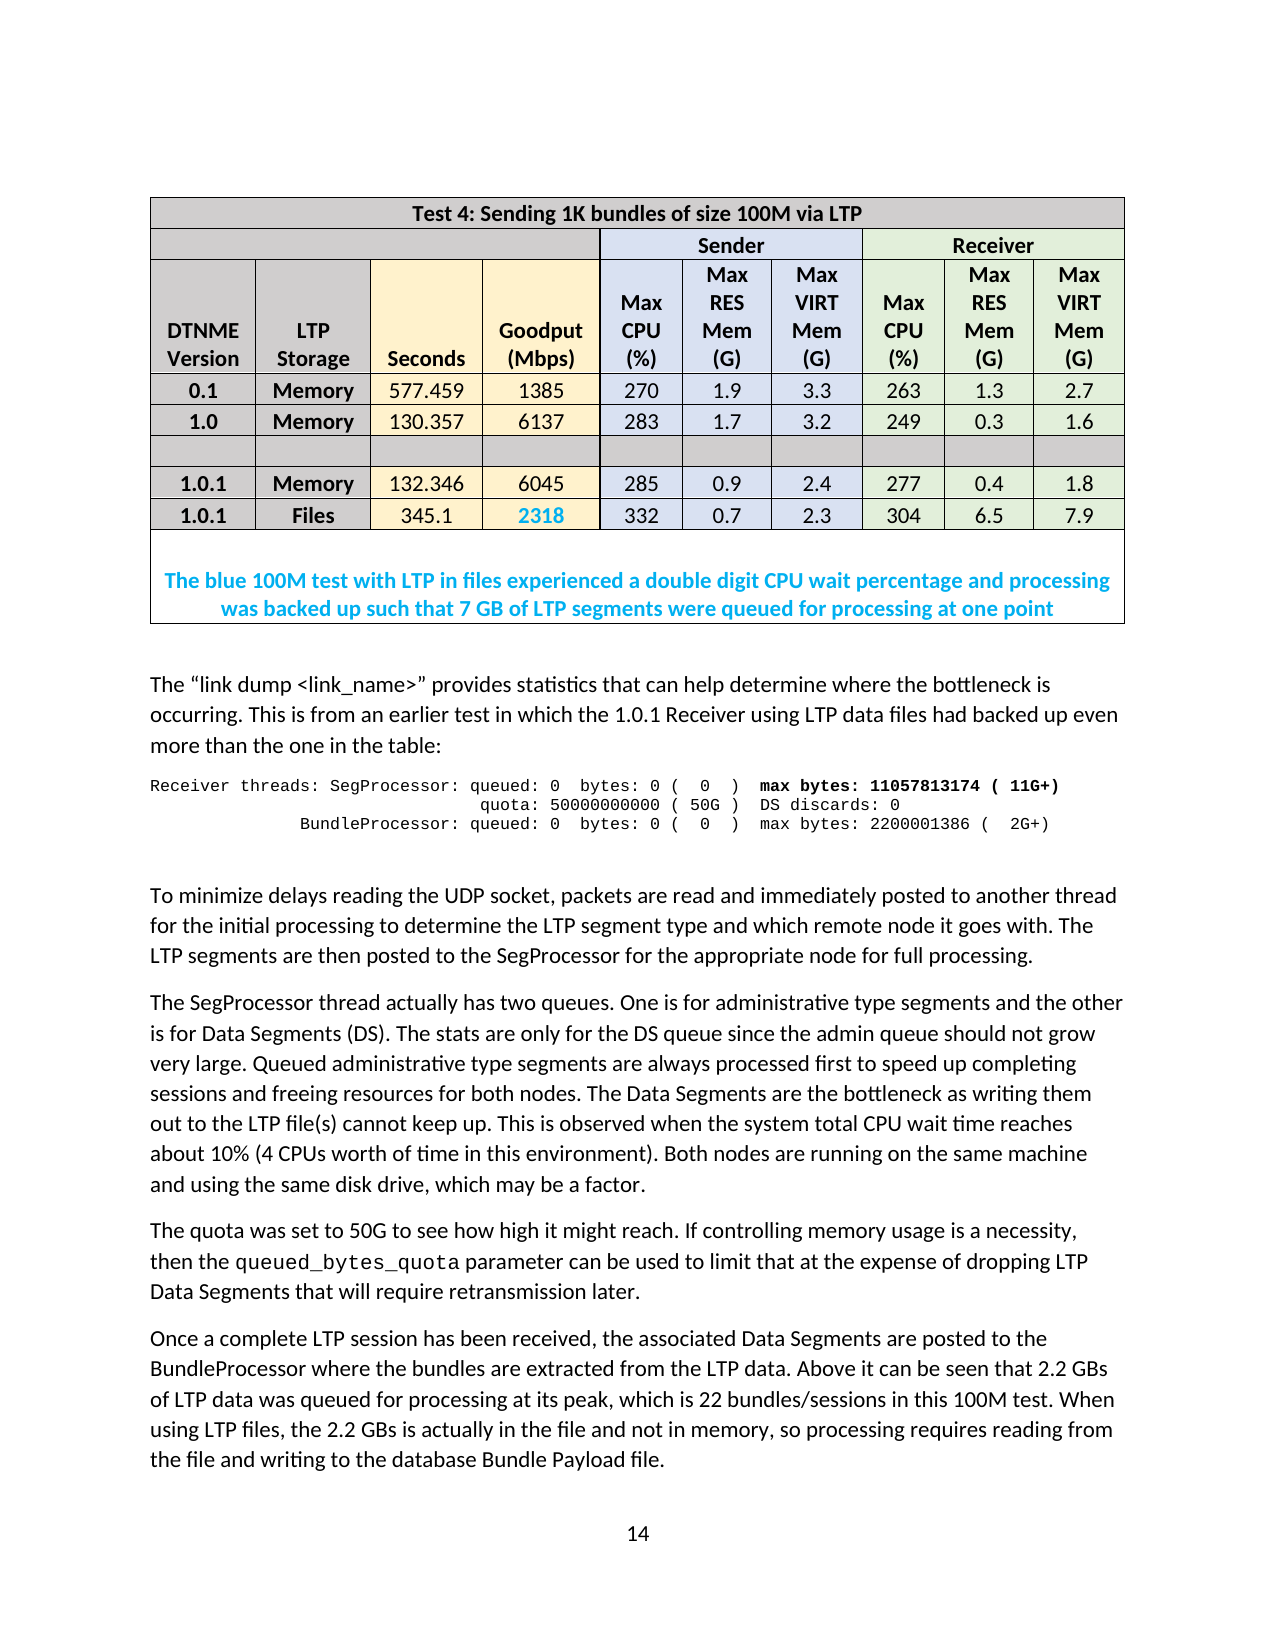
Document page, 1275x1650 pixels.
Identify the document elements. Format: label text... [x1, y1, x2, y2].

table_cell 0.7 [683, 499, 771, 529]
text The quota was set to 50G to see how high it might reach. If controlling memory usage is a necessity, then the queued_bytes_quota parameter can be used to limit that at the expense of dropping LTP Data Segments that will require retransmission later. [150, 1217, 1125, 1306]
table_cell 3.2 [772, 405, 862, 435]
table_cell 277 [863, 467, 944, 497]
table_cell 1.0.1 [151, 499, 255, 529]
text The SegProcessor thread actually has two queues. One is for administrative type segments and the other is for Data Segments (DS). The stats are only for the DS queue since the admin queue should not grow very large. Queued administrative type segments are always processed first to speed up completing sessions and freeing resources for both nodes. The Data Segments are the bottleneck as writing them out to the LTP file(s) cannot keep up. This is observed when the system total CPU wait time reaches about 10% (4 CPUs worth of time in this environment). Both nodes are running on the same machine and using the same disk drive, which may be a factor. [150, 988, 1125, 1198]
table_cell Files [256, 499, 370, 529]
table_cell LTP Storage [256, 260, 370, 372]
text quota: 50000000000 ( 50G ) DS discards: 0 [450, 797, 1125, 815]
table_cell 1.8 [1034, 467, 1124, 497]
table_cell 285 [601, 467, 682, 497]
table_cell 1385 [483, 374, 599, 404]
text Receiver threads: SegProcessor: queued: 0 bytes: 0 ( 0 ) max bytes: 11057813174 ( 11G+) [150, 778, 1125, 797]
table_cell 6045 [483, 467, 599, 497]
table_cell 577.459 [371, 374, 482, 404]
table_cell [483, 436, 599, 466]
table_cell [863, 436, 944, 466]
table_cell 0.4 [945, 467, 1033, 497]
text Once a complete LTP session has been received, the associated Data Segments are posted to the BundleProcessor where the bundles are extracted from the LTP data. Above it can be seen that 2.2 GBs of LTP data was queued for processing at its peak, which is 22 bundles/sessions in this 100M test. When using LTP files, the 2.2 GBs is actually in the file and not in memory, so processing requires reading from the file and writing to the database Bundle Payload file. [150, 1324, 1125, 1473]
table_cell DTNME Version [151, 260, 255, 372]
table_cell 270 [601, 374, 682, 404]
table_cell 1.0 [151, 405, 255, 435]
table_cell Receiver [863, 229, 1124, 259]
table_cell 3.3 [772, 374, 862, 404]
table_cell Memory [256, 374, 370, 404]
table_cell Seconds [371, 260, 482, 372]
table_cell Max CPU (%) [863, 260, 944, 372]
table_cell 0.1 [151, 374, 255, 404]
table_header Test 4: Sending 1K bundles of size 100M via LTP [151, 198, 1124, 228]
table_cell 7.9 [1034, 499, 1124, 529]
table_cell 6137 [483, 405, 599, 435]
table_cell 2.4 [772, 467, 862, 497]
table_cell Max VIRT Mem (G) [1034, 260, 1124, 372]
table_cell [683, 436, 771, 466]
table_cell 6.5 [945, 499, 1033, 529]
table_cell Memory [256, 467, 370, 497]
table_cell 1.6 [1034, 405, 1124, 435]
table_cell Memory [256, 405, 370, 435]
text BundleProcessor: queued: 0 bytes: 0 ( 0 ) max bytes: 2200001386 ( 2G+) [150, 815, 1125, 834]
table_cell Max VIRT Mem (G) [772, 260, 862, 372]
table_cell [945, 436, 1033, 466]
table_cell 0.3 [945, 405, 1033, 435]
table_cell Max CPU (%) [601, 260, 682, 372]
table_cell [151, 229, 599, 259]
table_cell The blue 100M test with LTP in files experienced a double digit CPU wait percentage and processing was backed up such that 7 GB of LTP segments were queued for processing at one point [151, 530, 1124, 622]
table_cell 1.3 [945, 374, 1033, 404]
table_cell 130.357 [371, 405, 482, 435]
table_cell 2.7 [1034, 374, 1124, 404]
text The “link dump <link_name>” provides statistics that can help determine where the bottleneck is occurring. This is from an earlier test in which the 1.0.1 Receiver using LTP data files had backed up even more than the one in the table: [150, 670, 1125, 759]
table_cell 283 [601, 405, 682, 435]
table_cell 263 [863, 374, 944, 404]
table_cell [1034, 436, 1124, 466]
table_cell Sender [601, 229, 862, 259]
table_cell 332 [601, 499, 682, 529]
table_cell [151, 436, 255, 466]
table_cell 132.346 [371, 467, 482, 497]
table_cell Max RES Mem (G) [683, 260, 771, 372]
table_cell 249 [863, 405, 944, 435]
table_cell [772, 436, 862, 466]
table_cell [256, 436, 370, 466]
table_cell [371, 436, 482, 466]
text To minimize delays reading the UDP socket, packets are read and immediately posted to another thread for the initial processing to determine the LTP segment type and which remote node it goes with. The LTP segments are then posted to the SegProcessor for the appropriate node for full processing. [150, 881, 1125, 969]
table_cell 1.7 [683, 405, 771, 435]
table_cell 2318 [483, 499, 599, 529]
table_cell [601, 436, 682, 466]
table_cell Max RES Mem (G) [945, 260, 1033, 372]
table_cell 1.0.1 [151, 467, 255, 497]
table_cell 345.1 [371, 499, 482, 529]
table_cell 0.9 [683, 467, 771, 497]
table_cell 2.3 [772, 499, 862, 529]
table_cell 304 [863, 499, 944, 529]
table_cell Goodput (Mbps) [483, 260, 599, 372]
table_cell 1.9 [683, 374, 771, 404]
